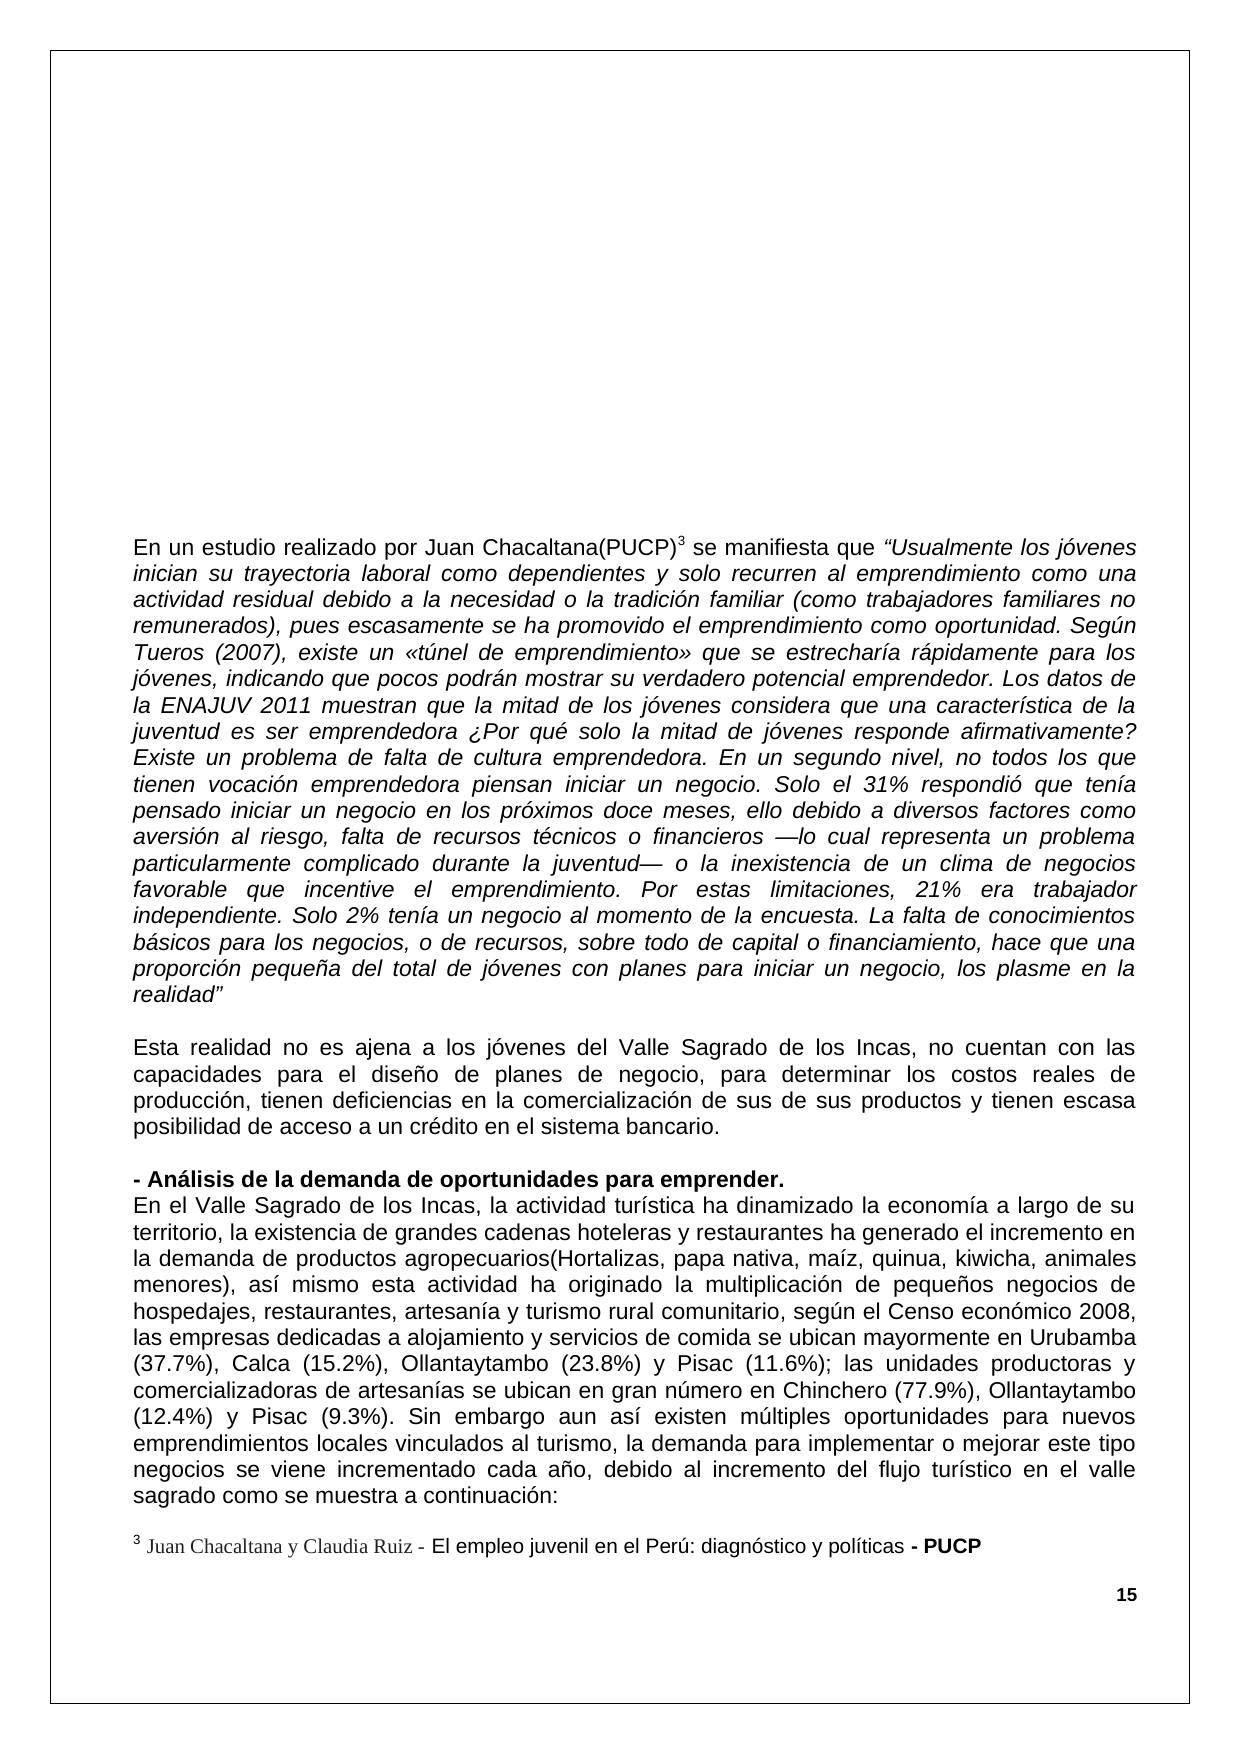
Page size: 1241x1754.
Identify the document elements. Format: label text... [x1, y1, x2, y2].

list En el Valle Sagrado de los Incas, la actividad turística ha dinamizado la economía a largo de su territorio, la existencia de grandes cadenas hoteleras y restaurantes ha generado el incremento en la demanda de productos agropecuarios(Hortalizas, papa nativa, maíz, quinua, kiwicha, animales menores), así mismo esta actividad ha originado la multiplicación de pequeños negocios de hospedajes, restaurantes, artesanía y turismo rural comunitario, según el Censo económico 2008, las empresas dedicadas a alojamiento y servicios de comida se ubican mayormente en Urubamba (37.7%), Calca (15.2%), Ollantaytambo (23.8%) y Pisac (11.6%); las unidades productoras y comercializadoras de artesanías se ubican en gran número en Chinchero (77.9%), Ollantaytambo (12.4%) y Pisac (9.3%). Sin embargo aun así existen múltiples oportunidades para nuevos emprendimientos locales vinculados al turismo, la demanda para implementar o mejorar este tipo negocios se viene incrementado cada año, debido al incremento del flujo turístico en el valle sagrado como se muestra a continuación: [133, 1192, 1137, 1508]
list En un estudio realizado por Juan Chacaltana(PUCP) se manifiesta que “Usualmente los jóvenes inician su trayectoria laboral como dependientes y solo recurren al emprendimiento como una actividad residual debido a la necesidad o la tradición familiar (como trabajadores familiares no remunerados), pues escasamente se ha promovido el emprendimiento como oportunidad. Según Tueros (2007), existe un «túnel de emprendimiento» que se estrecharía rápidamente para los jóvenes, indicando que pocos podrán mostrar su verdadero potencial emprendedor. Los datos de la ENAJUV 2011 muestran que la mitad de los jóvenes considera que una característica de la juventud es ser emprendedora ¿Por qué solo la mitad de jóvenes responde afirmativamente? Existe un problema de falta de cultura emprendedora. En un segundo nivel, no todos los que tienen vocación emprendedora piensan iniciar un negocio. Solo el 31% respondió que tenía pensado iniciar un negocio en los próximos doce meses, ello debido a diversos factores como aversión al riesgo, falta de recursos técnicos o financieros —lo cual representa un problema particularmente complicado durante la juventud— o la inexistencia de un clima de negocios favorable que incentive el emprendimiento. Por estas limitaciones, 21% era trabajador independiente. Solo 2% tenía un negocio al momento de la encuesta. La falta de conocimientos básicos para los negocios, o de recursos, sobre todo de capital o financiamiento, hace que una proporción pequeña del total de jóvenes con planes para iniciar un negocio, los plasme en la realidad” [133, 533, 1137, 1008]
list Esta realidad no es ajena a los jóvenes del Valle Sagrado de los Incas, no cuentan con las capacidades para el diseño de planes de negocio, para determinar los costos reales de producción, tienen deficiencias en la comercialización de sus de sus productos y tienen escasa posibilidad de acceso a un crédito en el sistema bancario. [133, 1034, 1137, 1139]
list - Análisis de la demanda de oportunidades para emprender. [133, 1166, 1137, 1192]
